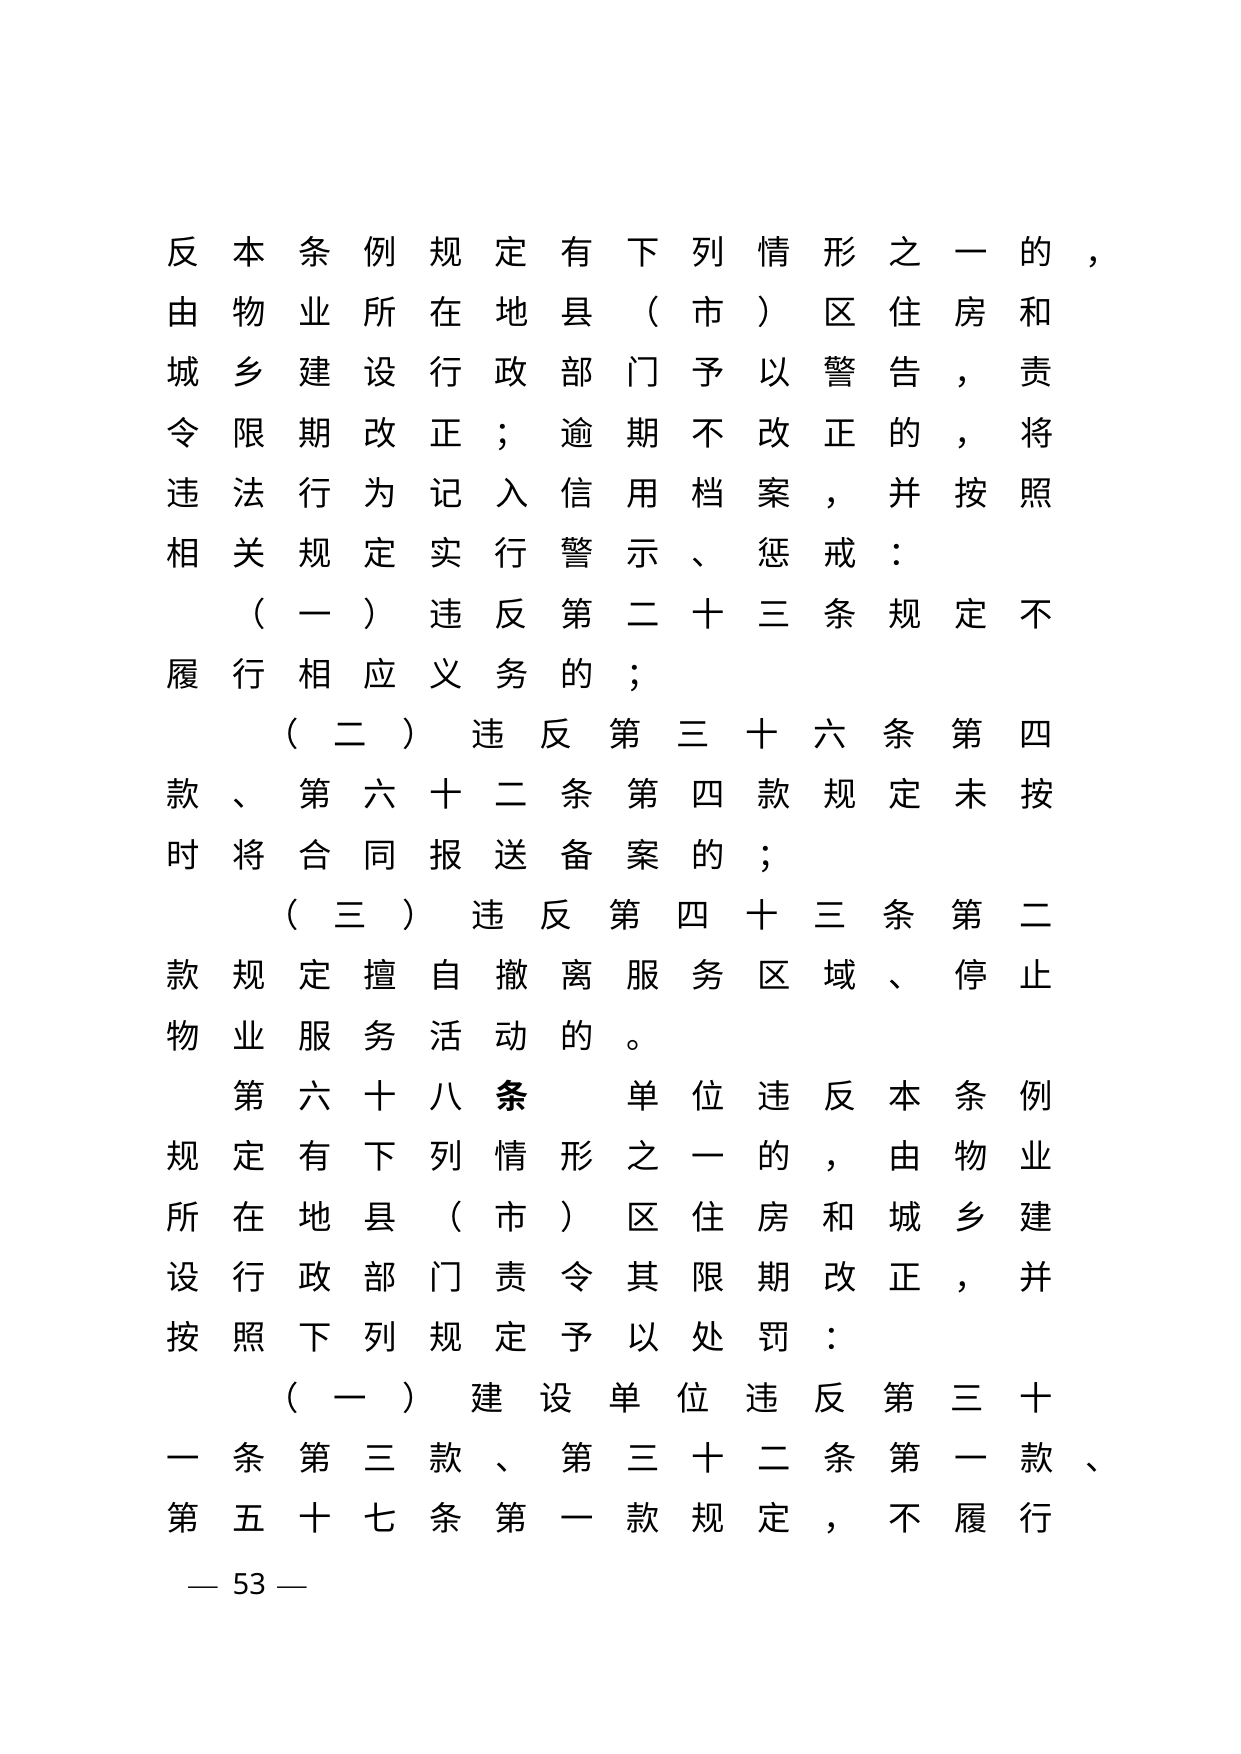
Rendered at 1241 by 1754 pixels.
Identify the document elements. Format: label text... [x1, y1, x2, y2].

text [167, 1365, 1085, 1546]
text （二）违反第三十六条第四款、第六十二条第四款规定未按时将合同报送备案的； [167, 702, 1085, 883]
text （三）违反第四十三条第二款规定擅自撤离服务区域、停止物业服务活动的。 [167, 883, 1085, 1064]
text 第六十八条 单位违反本条例规定有下列情形之一的，由物业所在地县（市）区住房和城乡建设行政部门责令其限期改正，并按照下列规定予以处罚： [167, 1064, 1085, 1365]
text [167, 219, 1085, 581]
text （一）违反第二十三条规定不履行相应义务的； [167, 581, 1085, 702]
